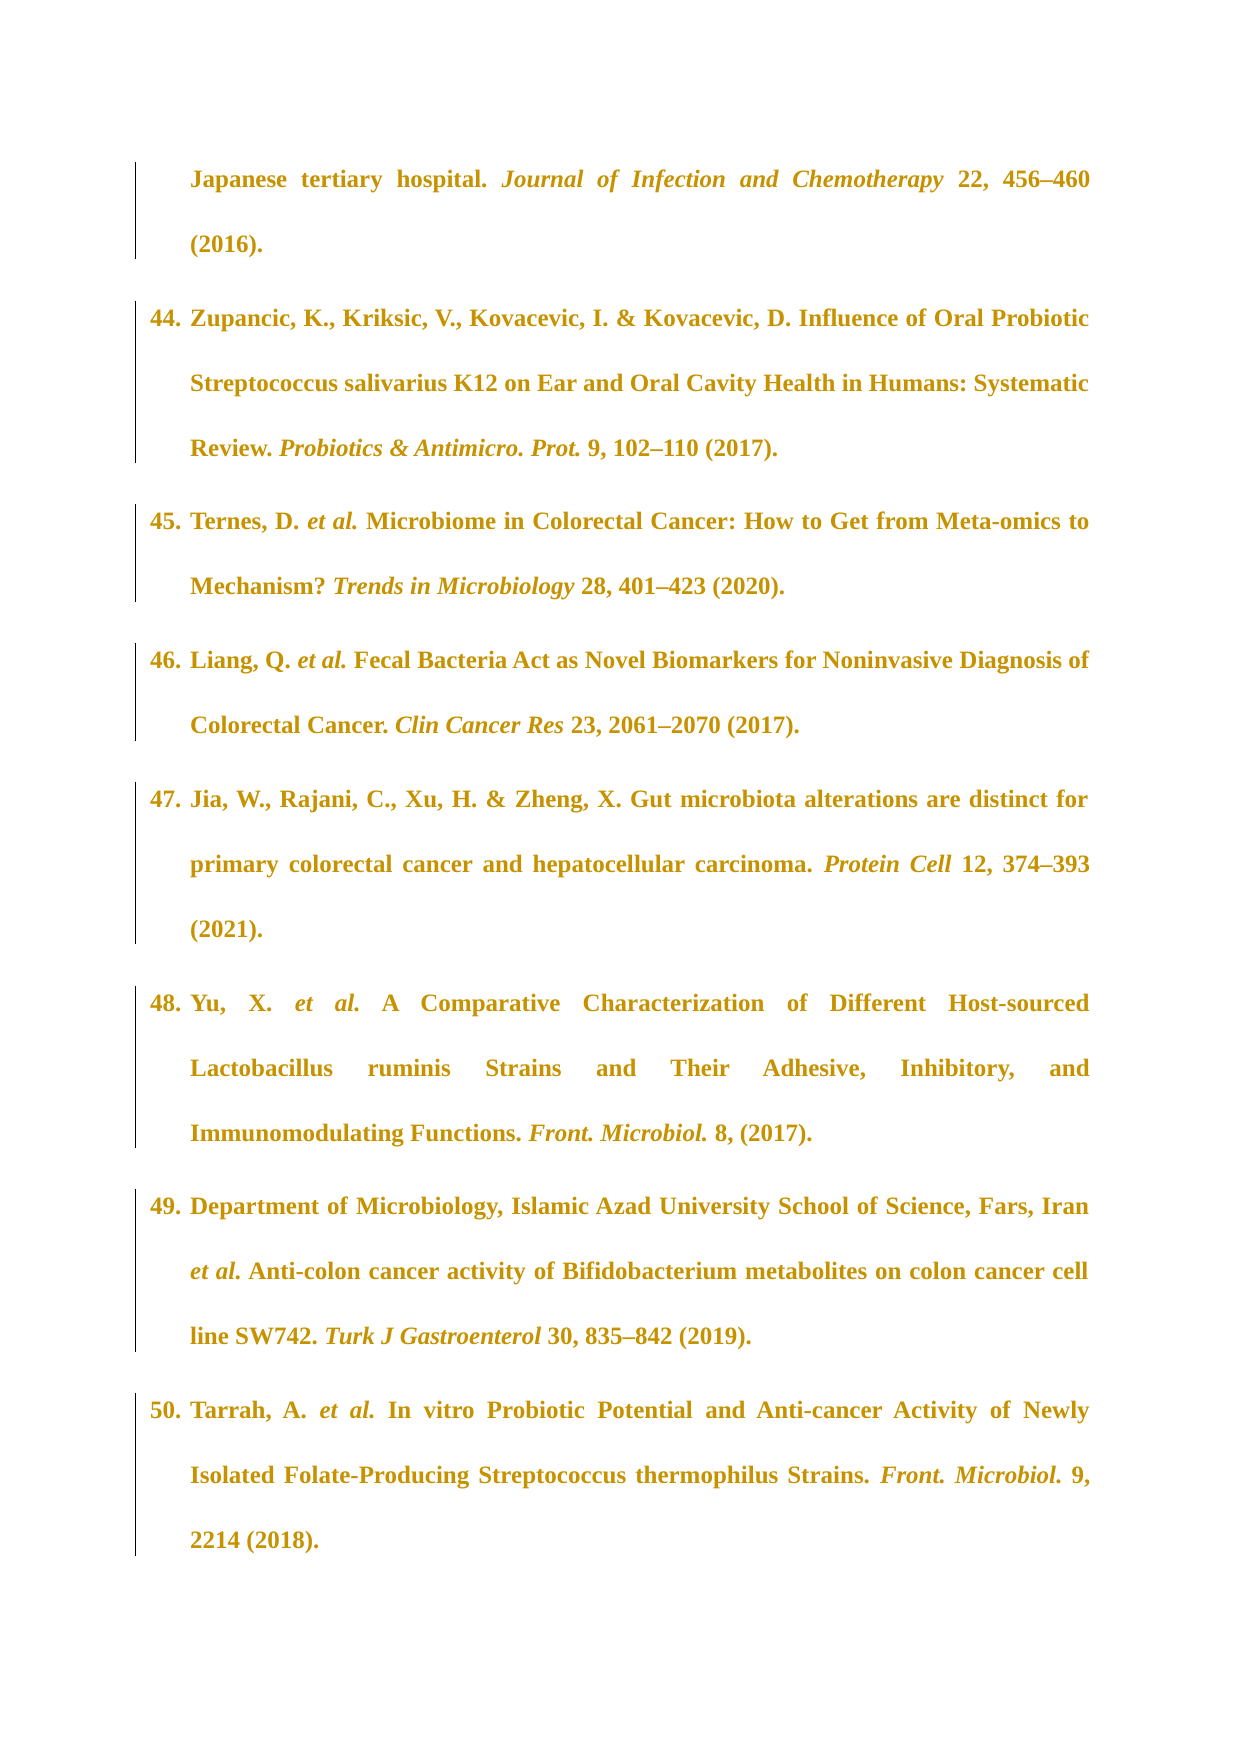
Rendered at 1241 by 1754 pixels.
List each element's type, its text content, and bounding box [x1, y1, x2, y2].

text 45. Ternes, D. et al. Microbiome in Colorectal Cancer: How to Get from Meta-omics to Mechanism? Trends in Microbiology 28, 401–423 (2020). [150, 504, 1090, 602]
text 46. Liang, Q. et al. Fecal Bacteria Act as Novel Biomarkers for Noninvasive Diagnosis of Colorectal Cancer. Clin Cancer Res 23, 2061–2070 (2017). [150, 643, 1090, 741]
text 47. Jia, W., Rajani, C., Xu, H. & Zheng, X. Gut microbiota alterations are distinct for primary colorectal cancer and hepatocellular carcinoma. Protein Cell 12, 374–393 (2021). [150, 782, 1090, 944]
text 49. Department of Microbiology, Islamic Azad University School of Science, Fars, Iran et al. Anti-colon cancer activity of Bifidobacterium metabolites on colon cancer cell line SW742. Turk J Gastroenterol 30, 835–842 (2019). [150, 1189, 1090, 1352]
text 44. Zupancic, K., Kriksic, V., Kovacevic, I. & Kovacevic, D. Influence of Oral Probiotic Streptococcus salivarius K12 on Ear and Oral Cavity Health in Humans: Systematic Review. Probiotics & Antimicro. Prot. 9, 102–110 (2017). [150, 301, 1090, 463]
text 50. Tarrah, A. et al. In vitro Probiotic Potential and Anti-cancer Activity of Newly Isolated Folate-Producing Streptococcus thermophilus Strains. Front. Microbiol. 9, 2214 (2018). [150, 1393, 1090, 1556]
text 48. Yu, X. et al. A Comparative Characterization of Different Host-sourced Lactobacillus ruminis Strains and Their Adhesive, Inhibitory, and Immunomodulating Functions. Front. Microbiol. 8, (2017). [150, 986, 1090, 1148]
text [150, 162, 1090, 259]
